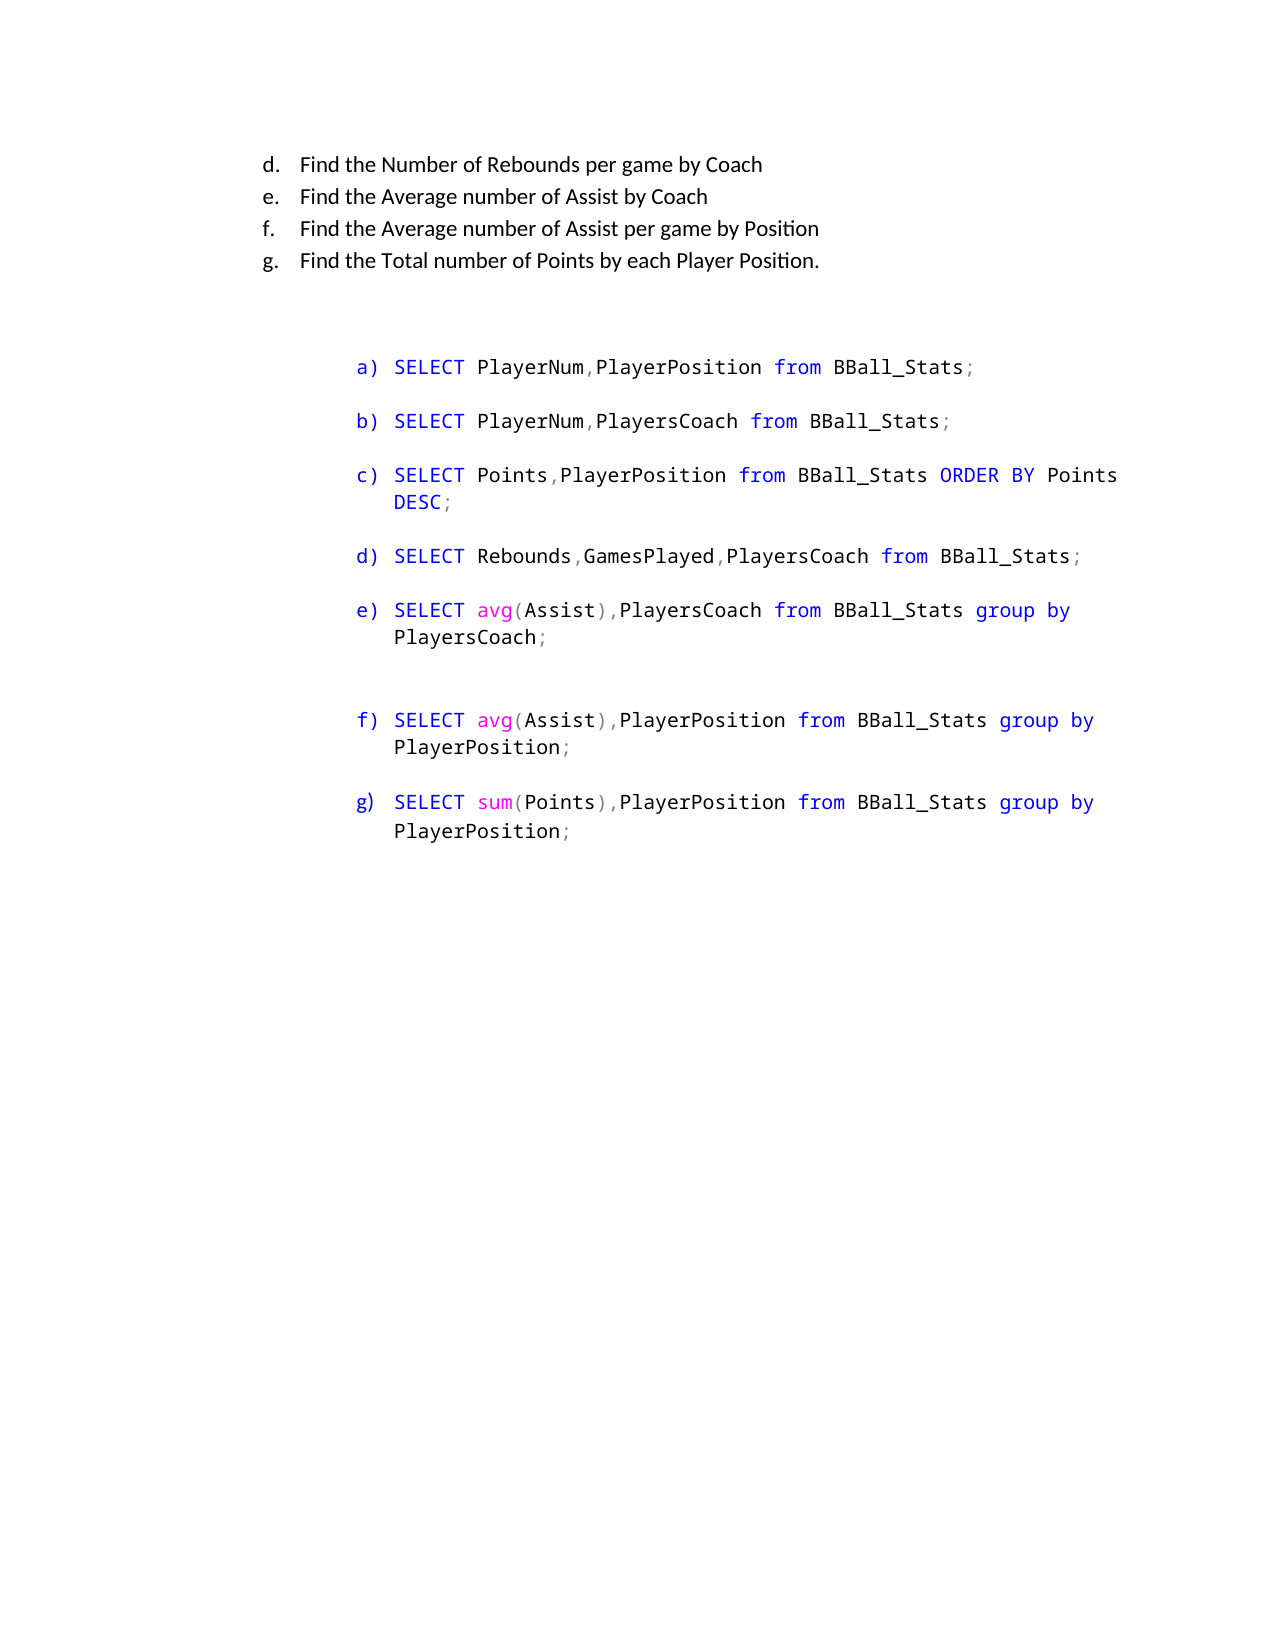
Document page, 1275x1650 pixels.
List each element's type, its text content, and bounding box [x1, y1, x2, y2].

list SELECT sum(Points),PlayerPosition from BBall_Stats group by PlayerPosition; [356, 787, 1125, 844]
list SELECT PlayerNum,PlayersCoach from BBall_Stats; [356, 407, 1125, 434]
list SELECT PlayerNum,PlayerPosition from BBall_Stats; [356, 353, 1125, 381]
list Find the Average number of Assist per game by Position [262, 214, 1125, 242]
list SELECT avg(Assist),PlayersCoach from BBall_Stats group by PlayersCoach; [356, 596, 1125, 650]
list SELECT Rebounds,GamesPlayed,PlayersCoach from BBall_Stats; [356, 542, 1125, 569]
list SELECT avg(Assist),PlayerPosition from BBall_Stats group by PlayerPosition; [356, 706, 1125, 760]
list Find the Number of Rebounds per game by Coach [262, 150, 1125, 178]
list SELECT Points,PlayerPosition from BBall_Stats ORDER BY Points DESC; [356, 461, 1125, 515]
list Find the Total number of Points by each Player Position. [262, 247, 1125, 274]
list Find the Average number of Assist by Coach [262, 182, 1125, 210]
